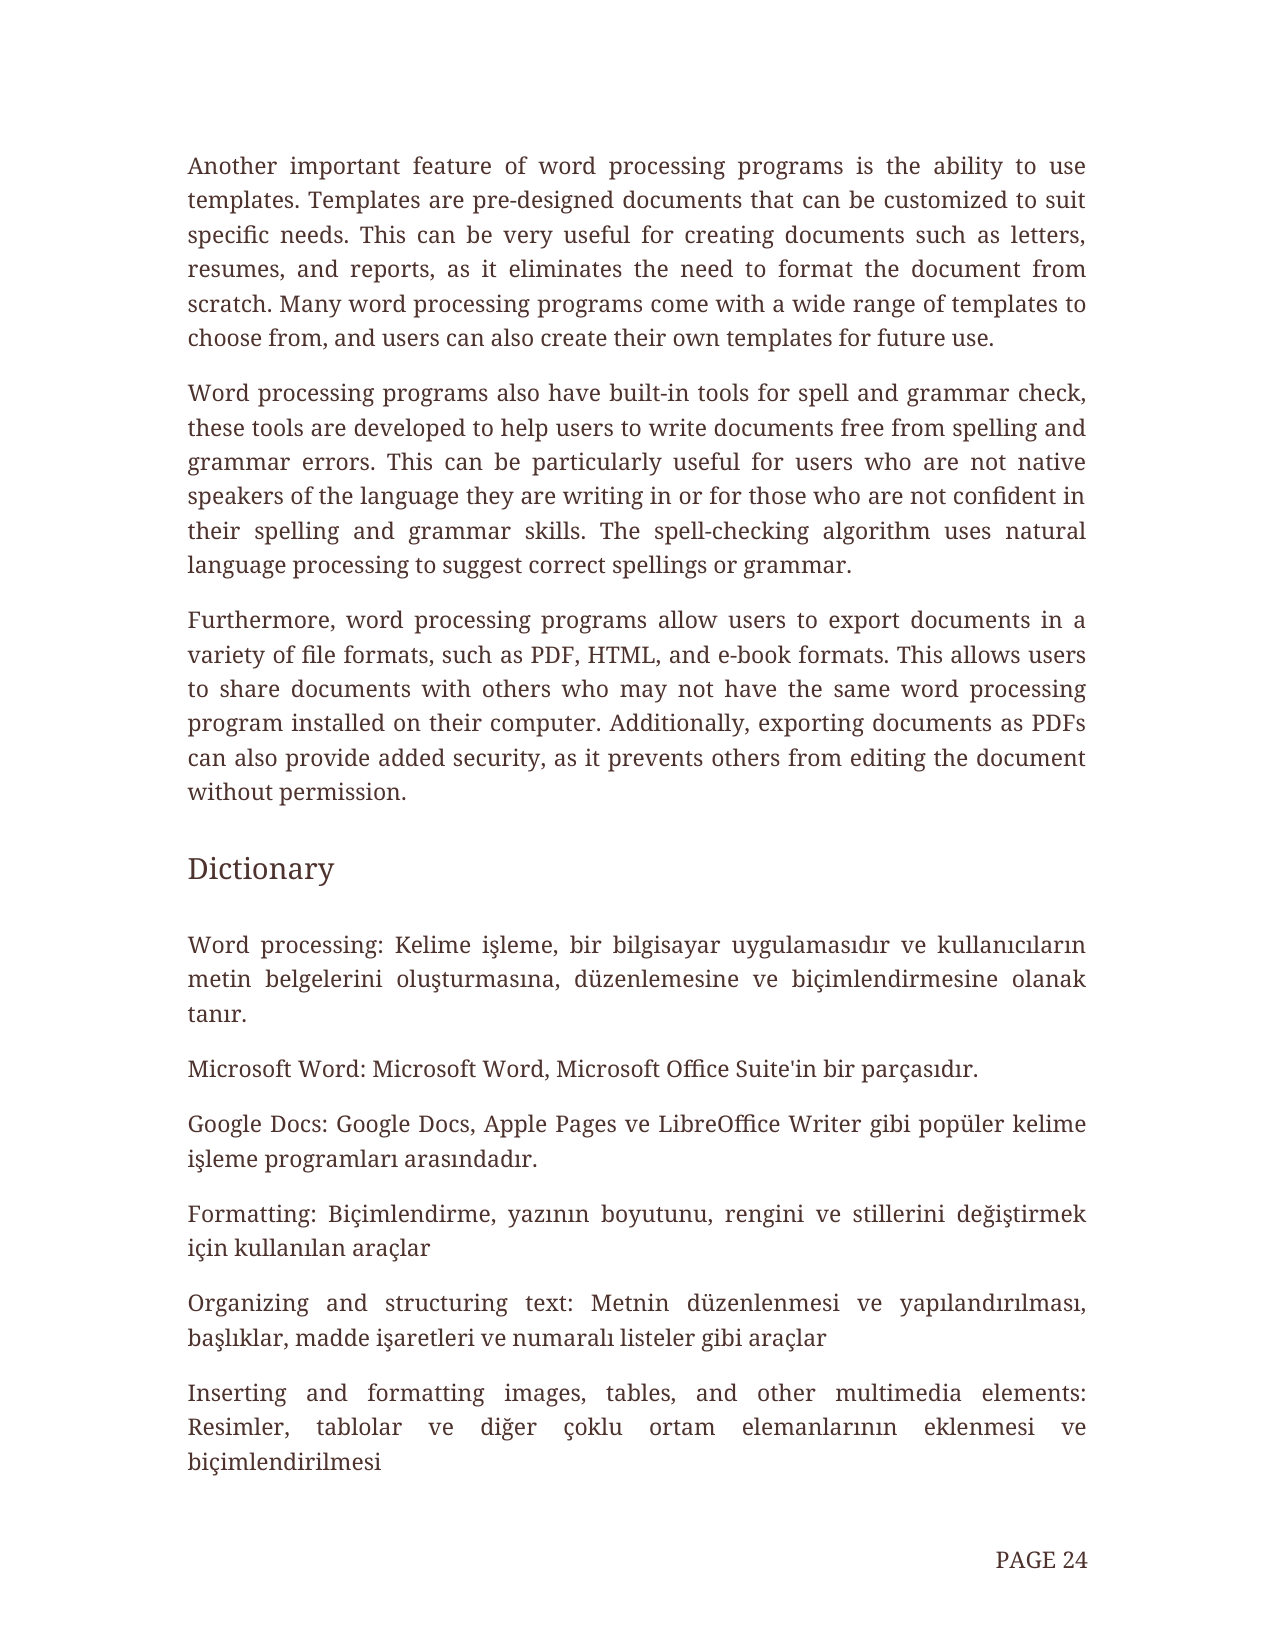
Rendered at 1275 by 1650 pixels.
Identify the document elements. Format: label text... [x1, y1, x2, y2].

text Formatting: Biçimlendirme, yazının boyutunu, rengini ve stillerini değiştirmek için kullanılan araçlar [187, 1198, 1087, 1263]
text Another important feature of word processing programs is the ability to use templates. Templates are pre-designed documents that can be customized to suit specific needs. This can be very useful for creating documents such as letters, resumes, and reports, as it eliminates the need to format the document from scratch. Many word processing programs come with a wide range of templates to choose from, and users can also create their own templates for future use. [187, 150, 1087, 353]
text Furthermore, word processing programs allow users to export documents in a variety of file formats, such as PDF, HTML, and e-book formats. This allows users to share documents with others who may not have the same word processing program installed on their computer. Additionally, exporting documents as PDFs can also provide added security, as it prevents others from editing the document without permission. [187, 604, 1087, 807]
text Word processing programs also have built-in tools for spell and grammar check, these tools are developed to help users to write documents free from spelling and grammar errors. This can be particularly useful for users who are not native speakers of the language they are writing in or for those who are not confident in their spelling and grammar skills. The spell-checking algorithm uses natural language processing to suggest correct spellings or grammar. [187, 377, 1087, 580]
text Inserting and formatting images, tables, and other multimedia elements: Resimler, tablolar ve diğer çoklu ortam elemanlarının eklenmesi ve biçimlendirilmesi [187, 1377, 1087, 1477]
text Microsoft Word: Microsoft Word, Microsoft Office Suite'in bir parçasıdır. [187, 1053, 1087, 1084]
text Word processing: Kelime işleme, bir bilgisayar uygulamasıdır ve kullanıcıların metin belgelerini oluşturmasına, düzenlemesine ve biçimlendirmesine olanak tanır. [187, 929, 1087, 1029]
text Google Docs: Google Docs, Apple Pages ve LibreOffice Writer gibi popüler kelime işleme programları arasındadır. [187, 1108, 1087, 1174]
text Dictionary [187, 848, 1087, 888]
text Organizing and structuring text: Metnin düzenlenmesi ve yapılandırılması, başlıklar, madde işaretleri ve numaralı listeler gibi araçlar [187, 1287, 1087, 1353]
